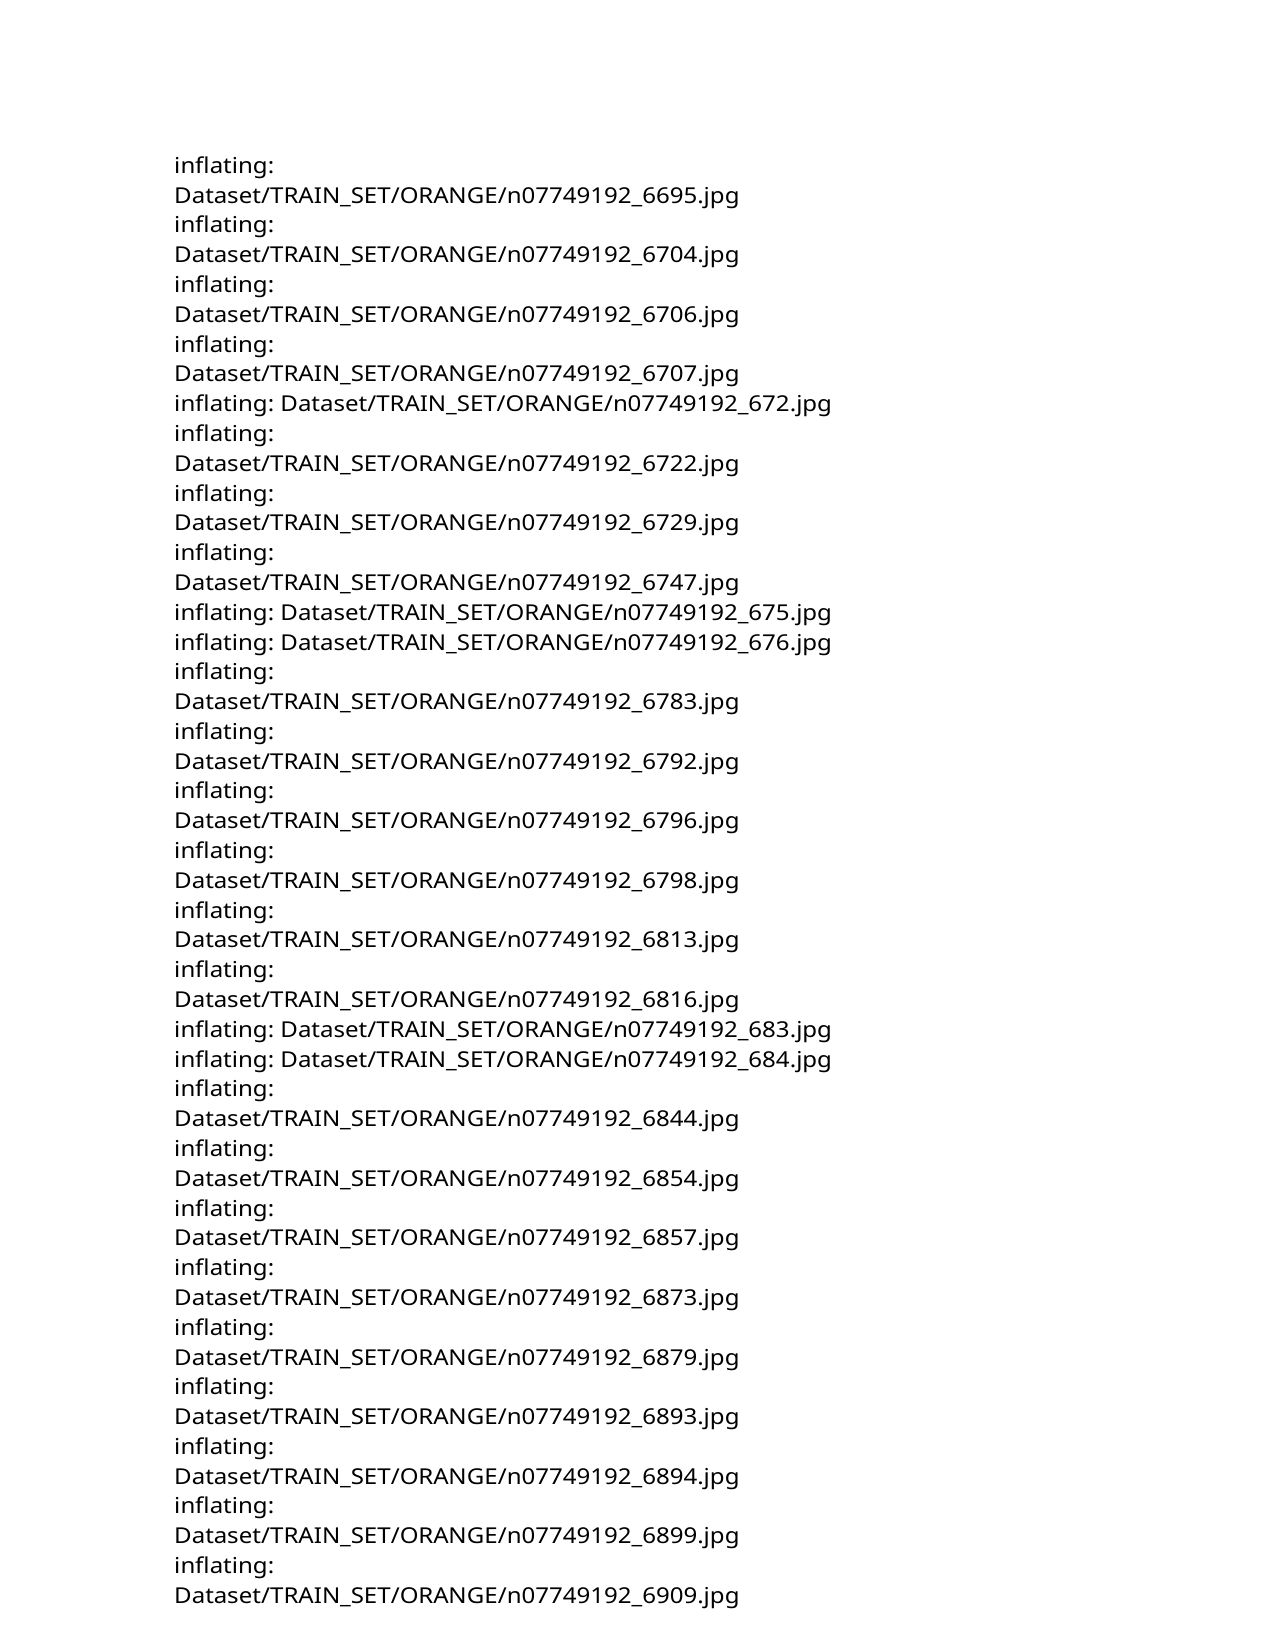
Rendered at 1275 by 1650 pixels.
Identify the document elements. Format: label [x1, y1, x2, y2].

text [174, 150, 846, 1609]
